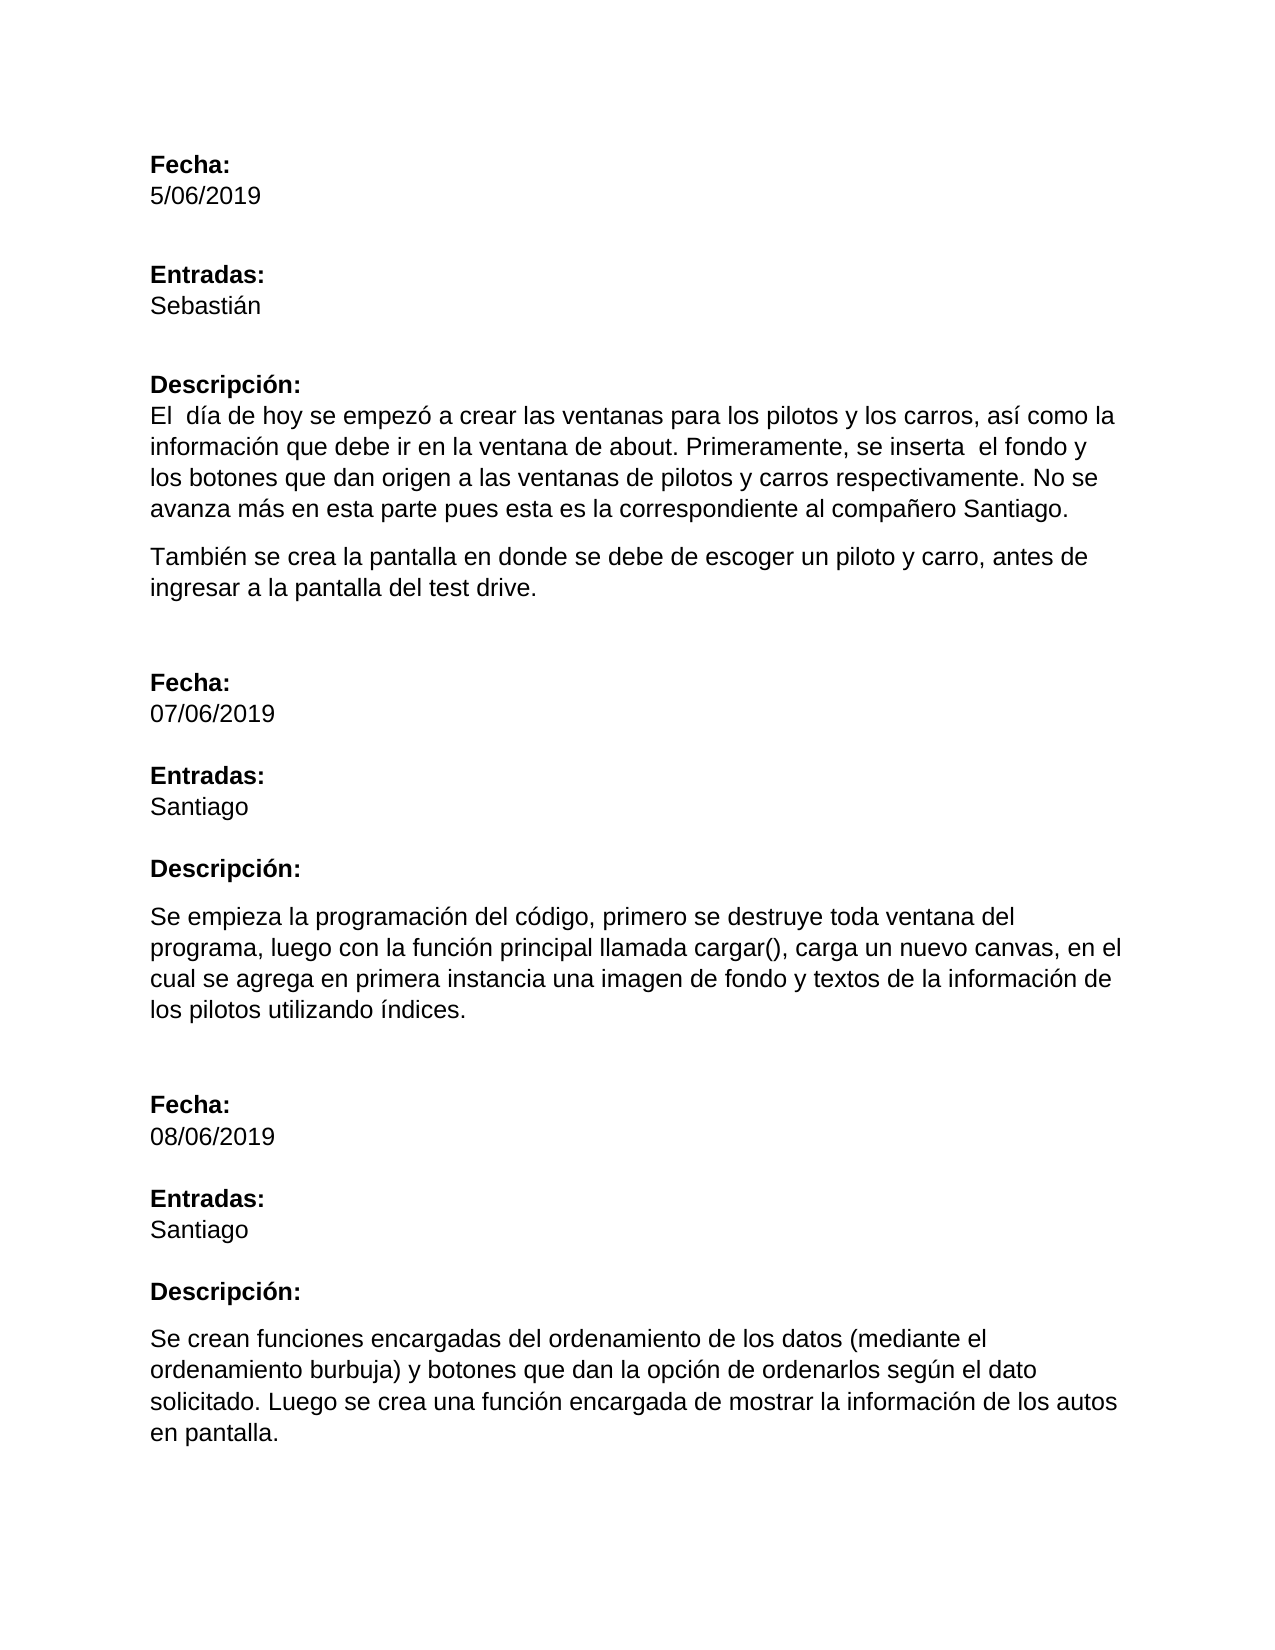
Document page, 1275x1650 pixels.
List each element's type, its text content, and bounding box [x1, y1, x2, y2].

text 07/06/2019 [150, 699, 1125, 728]
text Sebastián [150, 291, 1125, 319]
text Entradas: [150, 761, 1125, 790]
text Se crean funciones encargadas del ordenamiento de los datos (mediante el ordenamiento burbuja) y botones que dan la opción de ordenarlos según el dato solicitado. Luego se crea una función encargada de mostrar la información de los autos en pantalla. [150, 1324, 1125, 1446]
text El día de hoy se empezó a crear las ventanas para los pilotos y los carros, así como la información que debe ir en la ventana de about. Primeramente, se inserta el fondo y los botones que dan origen a las ventanas de pilotos y carros respectivamente. No se avanza más en esta parte pues esta es la correspondiente al compañero Santiago. [150, 401, 1125, 522]
text Descripción: [150, 369, 1125, 398]
text También se crea la pantalla en donde se debe de escoger un piloto y carro, antes de ingresar a la pantalla del test drive. [150, 541, 1125, 601]
text Fecha: [150, 1090, 1125, 1119]
text Descripción: [150, 1277, 1125, 1305]
text Fecha: [150, 150, 1125, 179]
text Santiago [150, 1214, 1125, 1243]
text Fecha: [150, 668, 1125, 697]
text 5/06/2019 [150, 181, 1125, 210]
text Entradas: [150, 1183, 1125, 1212]
text Descripción: [150, 854, 1125, 883]
text Santiago [150, 792, 1125, 821]
text Se empieza la programación del código, primero se destruye toda ventana del programa, luego con la función principal llamada cargar(), carga un nuevo canvas, en el cual se agrega en primera instancia una imagen de fondo y textos de la información de los pilotos utilizando índices. [150, 902, 1125, 1024]
text 08/06/2019 [150, 1121, 1125, 1150]
text Entradas: [150, 260, 1125, 288]
